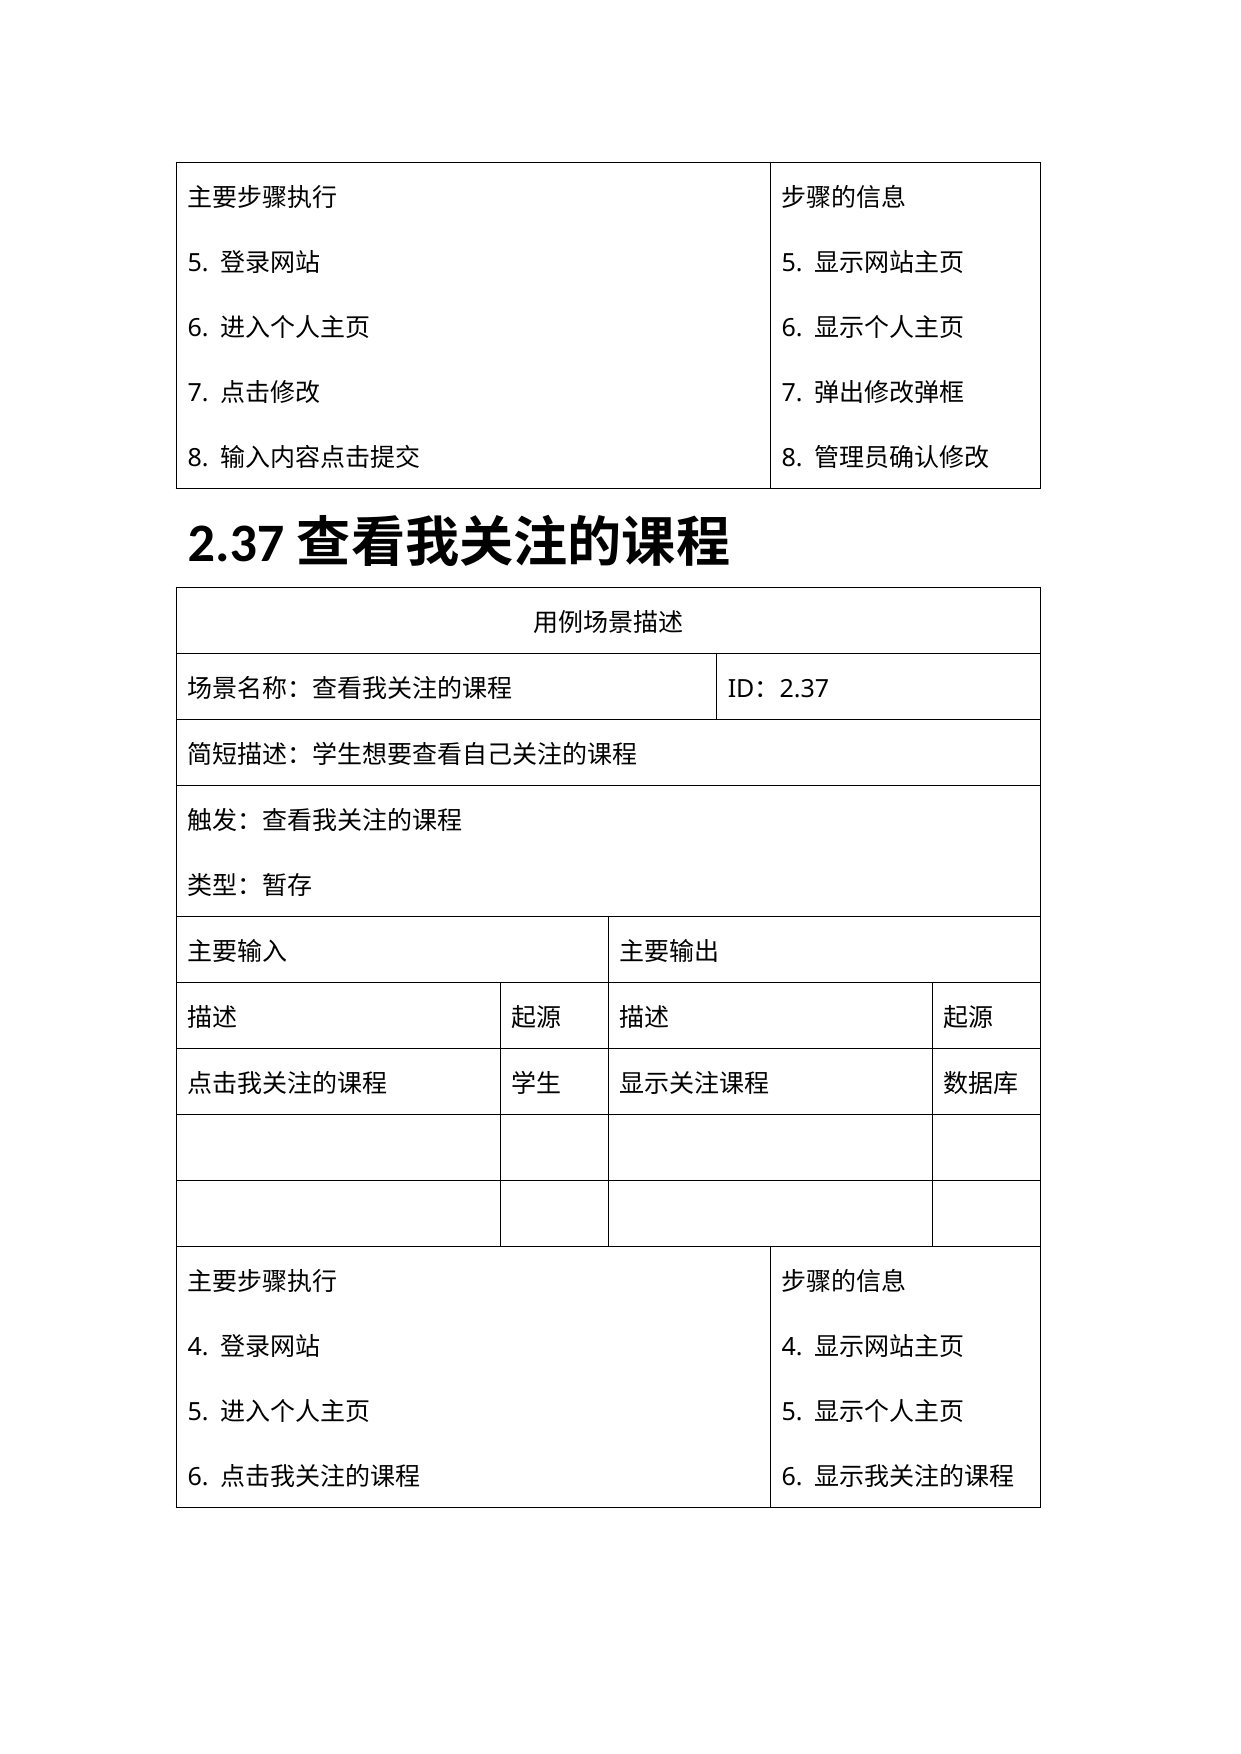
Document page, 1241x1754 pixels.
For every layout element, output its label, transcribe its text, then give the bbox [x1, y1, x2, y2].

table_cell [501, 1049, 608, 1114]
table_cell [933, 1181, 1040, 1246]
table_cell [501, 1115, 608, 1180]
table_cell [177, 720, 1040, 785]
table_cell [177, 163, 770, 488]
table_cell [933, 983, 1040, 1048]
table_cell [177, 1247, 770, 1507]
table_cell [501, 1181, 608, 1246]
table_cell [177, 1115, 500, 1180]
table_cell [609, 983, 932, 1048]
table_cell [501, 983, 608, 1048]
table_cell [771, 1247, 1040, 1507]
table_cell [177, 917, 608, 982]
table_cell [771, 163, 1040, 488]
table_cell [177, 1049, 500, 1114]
text 2.37 查看我关注的课程 [187, 489, 1053, 587]
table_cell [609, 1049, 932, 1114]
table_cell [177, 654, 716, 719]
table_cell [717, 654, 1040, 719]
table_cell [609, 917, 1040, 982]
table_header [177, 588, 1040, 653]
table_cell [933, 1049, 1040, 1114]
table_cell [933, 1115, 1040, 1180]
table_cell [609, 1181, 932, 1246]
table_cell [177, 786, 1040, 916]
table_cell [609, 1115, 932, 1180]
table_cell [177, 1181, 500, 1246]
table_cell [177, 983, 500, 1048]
